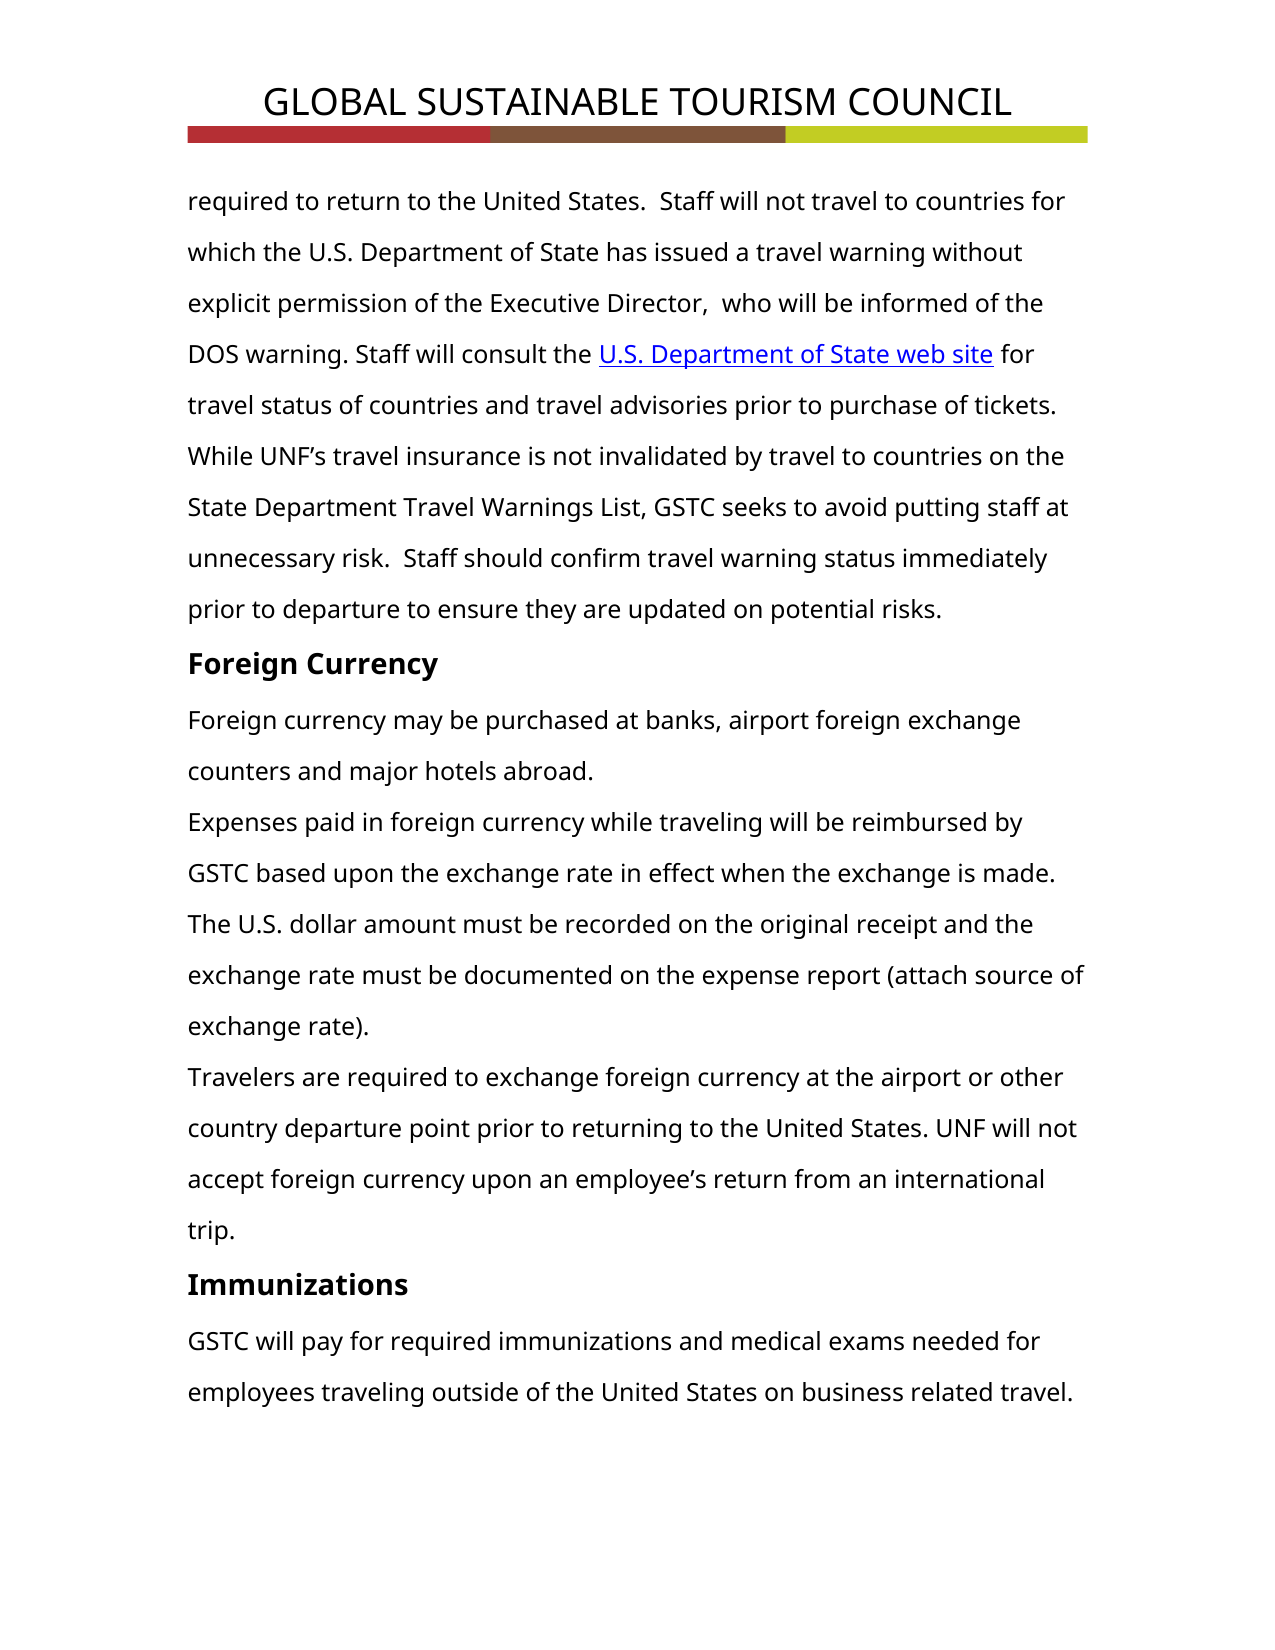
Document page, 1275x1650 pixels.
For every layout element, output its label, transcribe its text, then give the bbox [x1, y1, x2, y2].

text Expenses paid in foreign currency while traveling will be reimbursed by GSTC based upon the exchange rate in effect when the exchange is made. The U.S. dollar amount must be recorded on the original receipt and the exchange rate must be documented on the expense report (attach source of exchange rate). [187, 804, 1087, 1043]
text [187, 183, 1087, 422]
text Travelers are required to exchange foreign currency at the airport or other country departure point prior to returning to the United States. UNF will not accept foreign currency upon an employee’s return from an international trip. [187, 1060, 1087, 1247]
text While UNF’s travel insurance is not invalidated by travel to countries on the State Department Travel Warnings List, GSTC seeks to avoid putting staff at unnecessary risk. Staff should confirm travel warning status immediately prior to departure to ensure they are updated on potential risks. [187, 439, 1087, 626]
text Immunizations [187, 1264, 1087, 1303]
text Foreign currency may be purchased at banks, airport foreign exchange counters and major hotels abroad. [187, 702, 1087, 787]
text GSTC will pay for required immunizations and medical exams needed for employees traveling outside of the United States on business related travel. [187, 1323, 1087, 1408]
text Foreign Currency [187, 643, 1087, 683]
